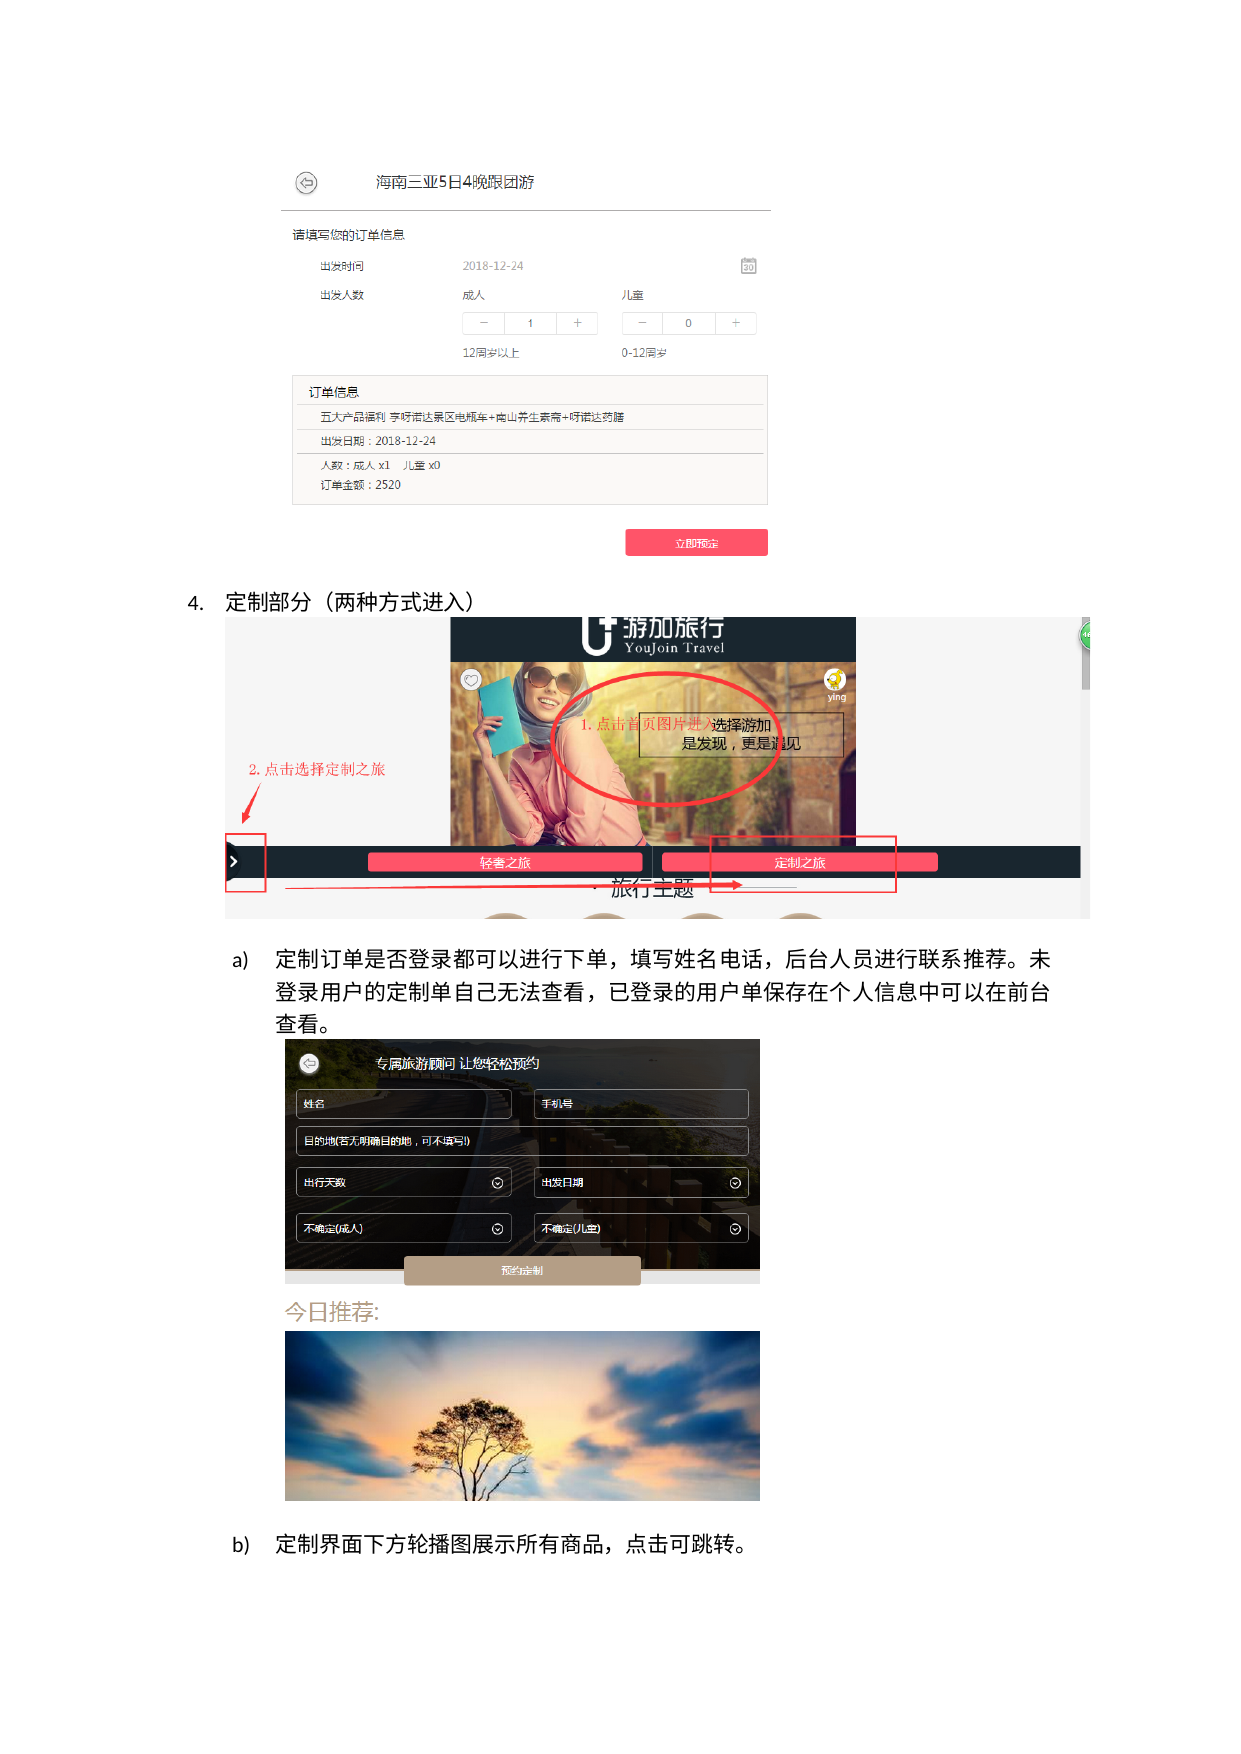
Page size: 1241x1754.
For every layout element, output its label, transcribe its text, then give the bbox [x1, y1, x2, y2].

picture [275, 1039, 778, 1501]
picture [275, 162, 771, 558]
picture [225, 617, 1091, 919]
list 定制订单是否登录都可以进行下单，填写姓名电话，后台人员进行联系推荐。未登录用户的定制单自己无法查看，已登录的用户单保存在个人信息中可以在前台查看。 [232, 942, 1053, 1039]
list 定制界面下方轮播图展示所有商品，点击可跳转。 [232, 1527, 1053, 1559]
list 定制部分（两种方式进入） [187, 584, 1053, 617]
